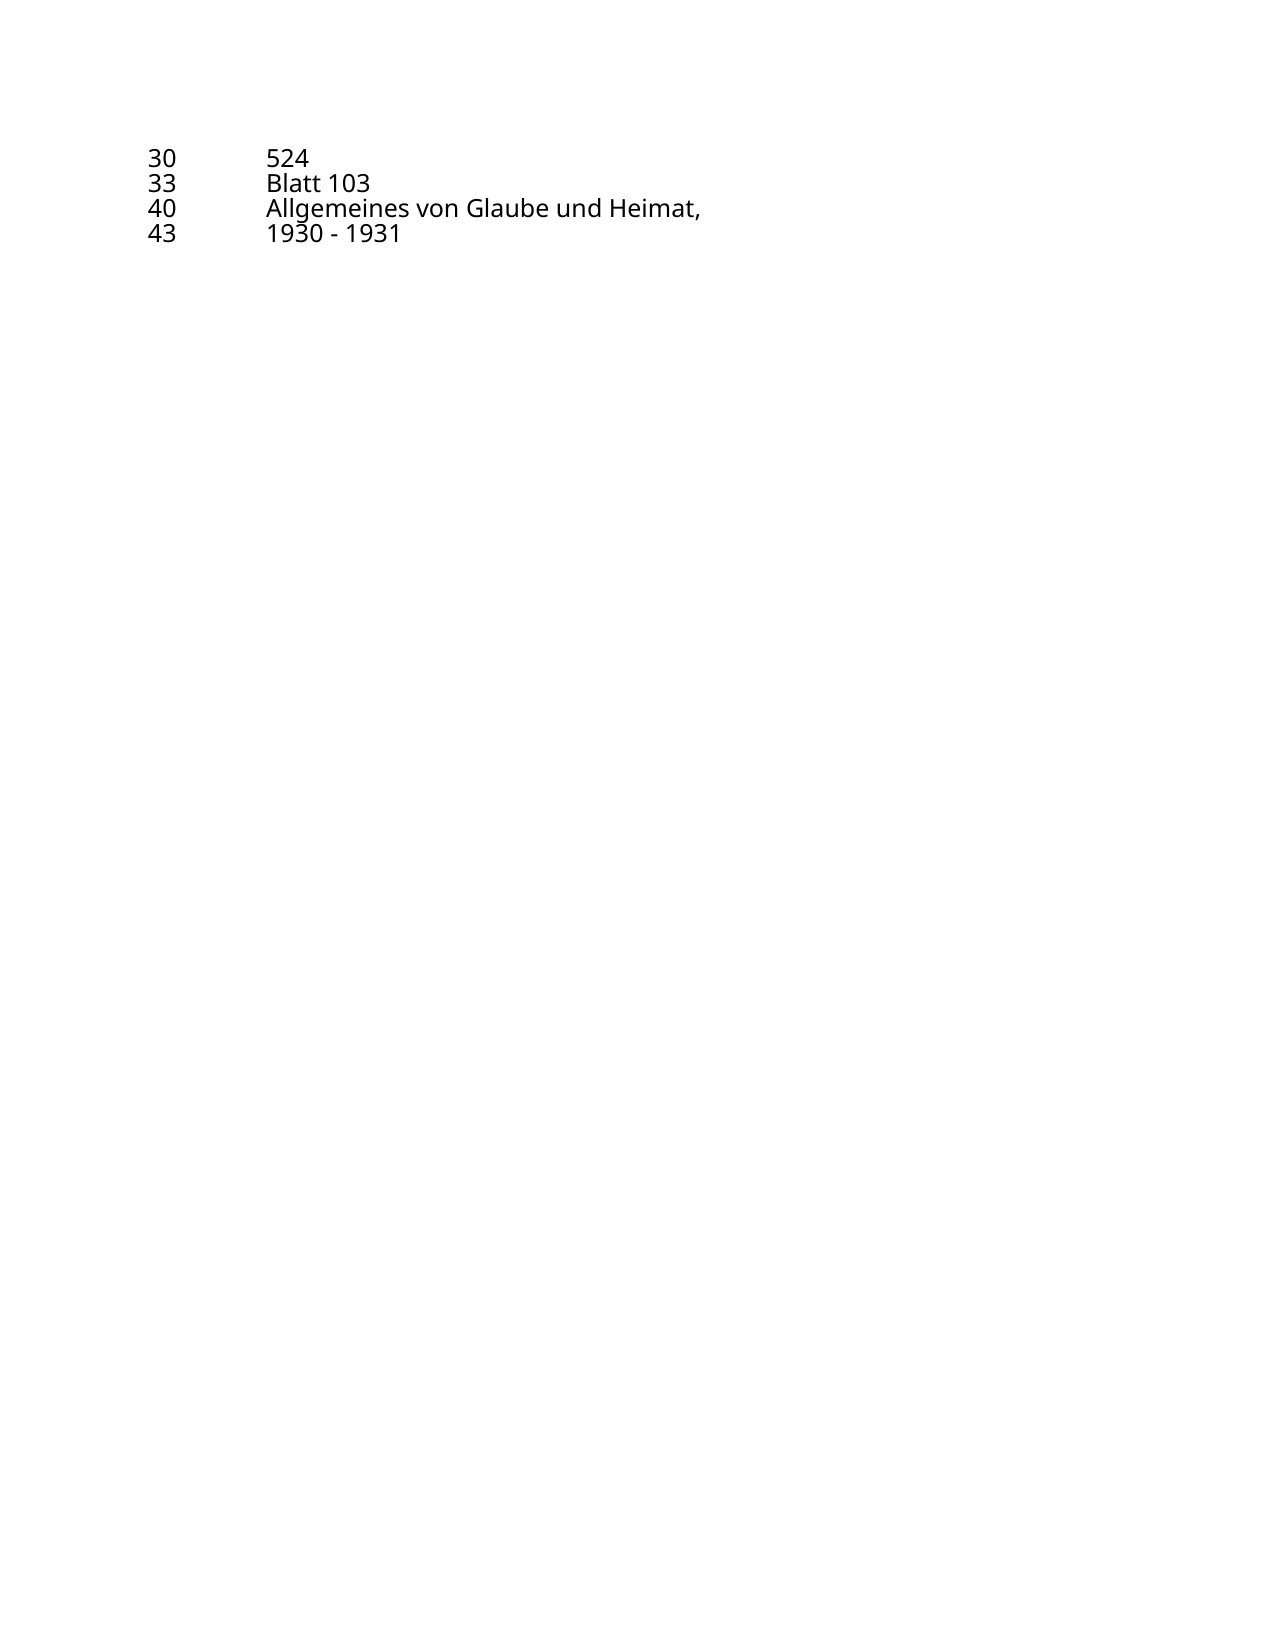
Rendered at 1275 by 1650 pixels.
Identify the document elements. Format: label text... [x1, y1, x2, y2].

text 40 Allgemeines von t[1{Glaube und Heimat}, 2{<Zeitschrift>}]t [148, 198, 1127, 223]
text 43 1930 - 1931 [148, 223, 1127, 248]
text 33 Blatt 103 [148, 173, 1127, 198]
text 30 524 [148, 148, 1127, 173]
